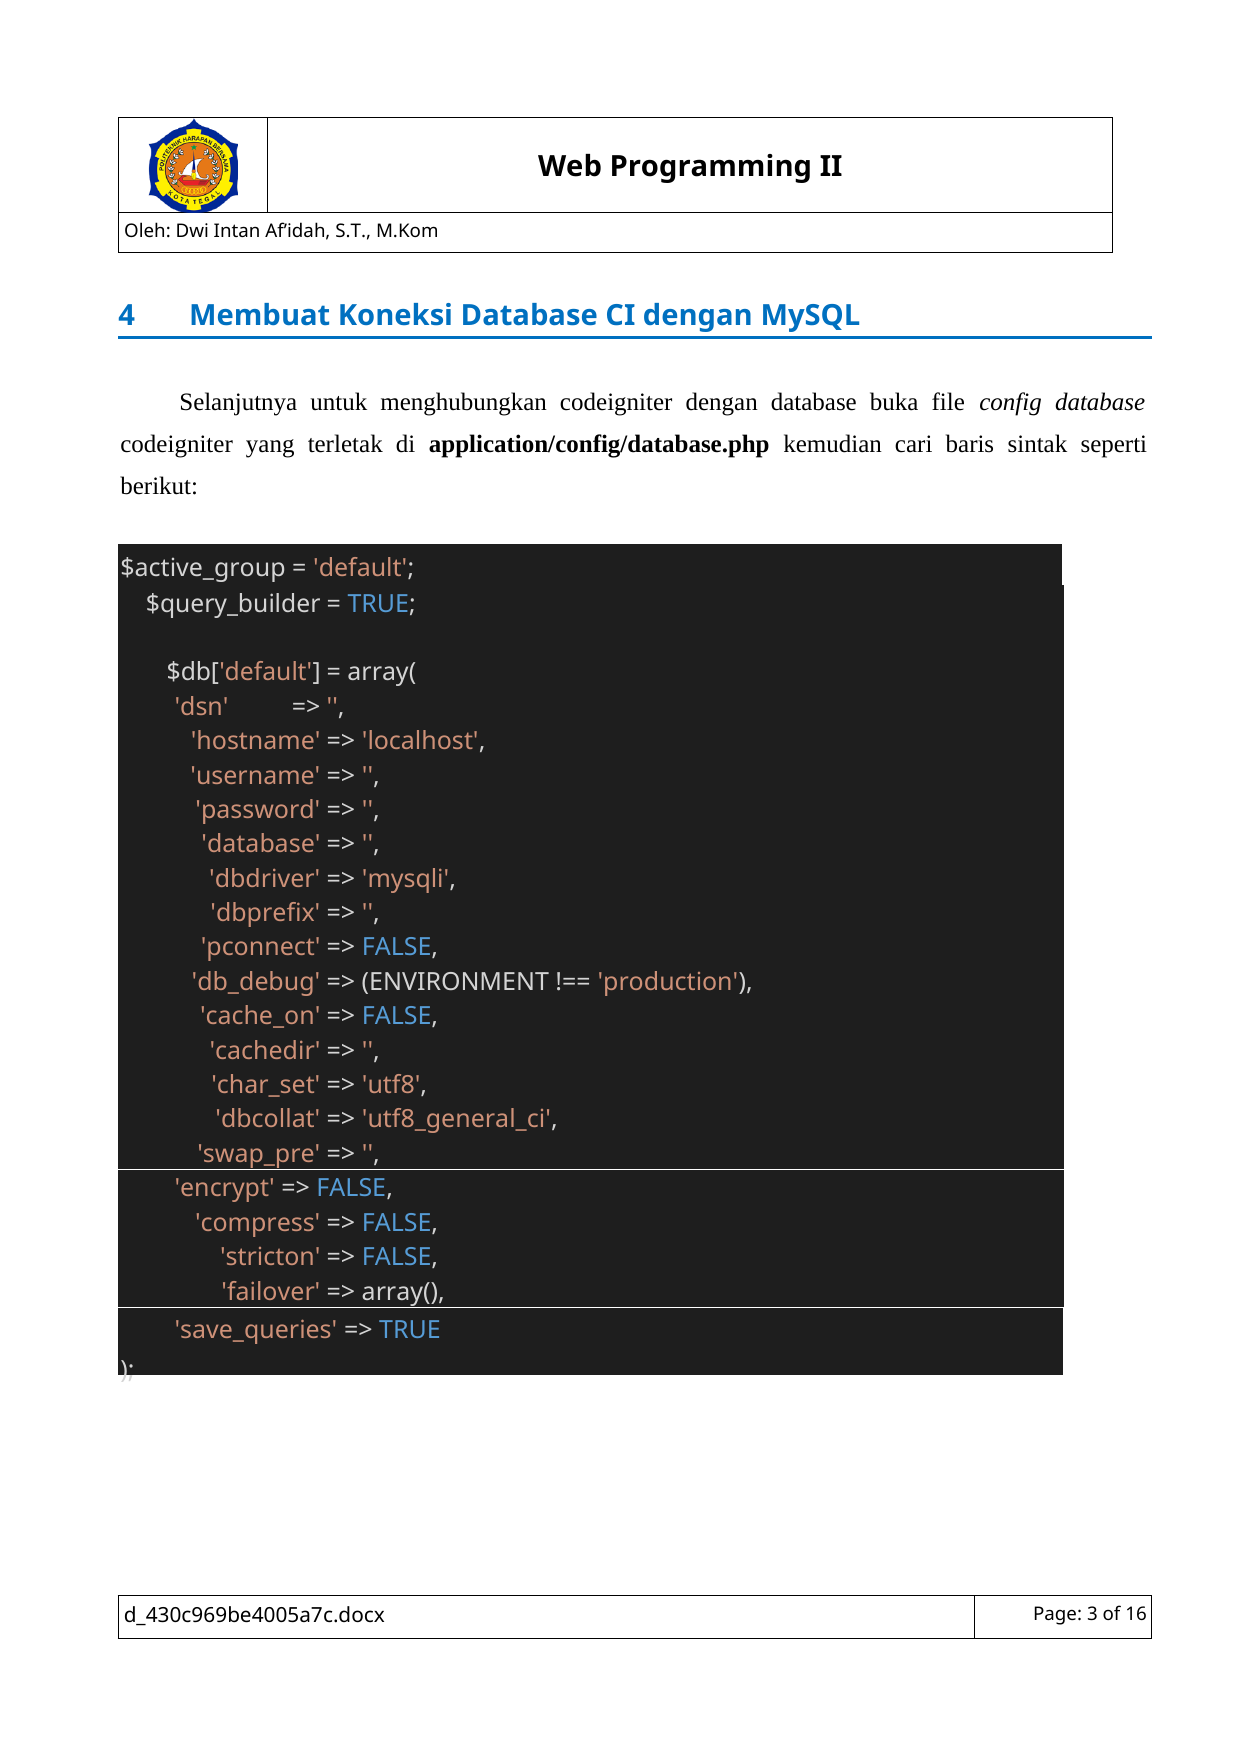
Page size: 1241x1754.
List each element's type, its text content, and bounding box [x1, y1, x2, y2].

table_cell 'stricton' [118, 1238, 320, 1273]
table_cell 'dsn' [118, 688, 264, 723]
table_cell => 'utf8', [320, 1066, 1064, 1101]
table_cell 'dbdriver' [118, 860, 320, 894]
table_cell 'db_debug' [118, 963, 320, 998]
table_cell => '', [320, 1032, 1064, 1066]
table_cell => array(), [320, 1273, 1064, 1307]
table_header $query_builder [118, 585, 320, 619]
table_header = TRUE; [320, 585, 1064, 619]
table_cell => (ENVIRONMENT !== 'production'), [320, 963, 1064, 998]
table_cell '', [320, 688, 1064, 723]
table_cell => '', [320, 894, 1064, 929]
table_cell 'failover' [118, 1273, 320, 1307]
table_cell 'username' [118, 757, 320, 791]
table_cell => FALSE, [320, 998, 1064, 1032]
table_cell 'hostname' [118, 723, 320, 757]
table_cell => 'localhost', [320, 723, 1064, 757]
text $active_group = 'default'; [120, 549, 1152, 583]
table_cell 'pconnect' [118, 929, 320, 963]
text 'save_queries' => TRUE [174, 1312, 1152, 1346]
subtitle Membuat Koneksi Database CI dengan MySQL [118, 294, 1152, 336]
table_cell 'char_set' [118, 1066, 320, 1101]
table_cell => FALSE, [320, 1204, 1064, 1238]
table_cell 'database' [118, 826, 320, 860]
table_cell => FALSE, [320, 1238, 1064, 1273]
table_cell => '', [320, 791, 1064, 826]
table_cell 'cache_on' [118, 998, 320, 1032]
table_cell => '', [320, 757, 1064, 791]
table_cell 'compress' [118, 1204, 320, 1238]
table_cell => '', [320, 1135, 1064, 1169]
table_cell => FALSE, [320, 929, 1064, 963]
table_cell 'dbprefix' [118, 894, 320, 929]
table_cell 'dbcollat' [118, 1101, 320, 1135]
table_cell 'cachedir' [118, 1032, 320, 1066]
table_cell => '', [320, 826, 1064, 860]
table_cell => 'utf8_general_ci', [320, 1101, 1064, 1135]
text ); [120, 1351, 1152, 1385]
picture [148, 118, 238, 213]
text Selanjutnya untuk menghubungkan codeigniter dengan database buka file config database codeigniter yang terletak di application/config/database.php kemudian cari baris sintak seperti berikut: [120, 387, 1147, 500]
table_cell 'swap_pre' [118, 1135, 320, 1169]
table_cell => 'mysqli', [320, 860, 1064, 894]
table_cell = array( [320, 619, 1064, 688]
table_cell => [264, 688, 320, 723]
table_cell $db['default'] [118, 619, 320, 688]
table_cell 'password' [118, 791, 320, 826]
table_cell 'encrypt' => FALSE, [118, 1170, 1064, 1204]
